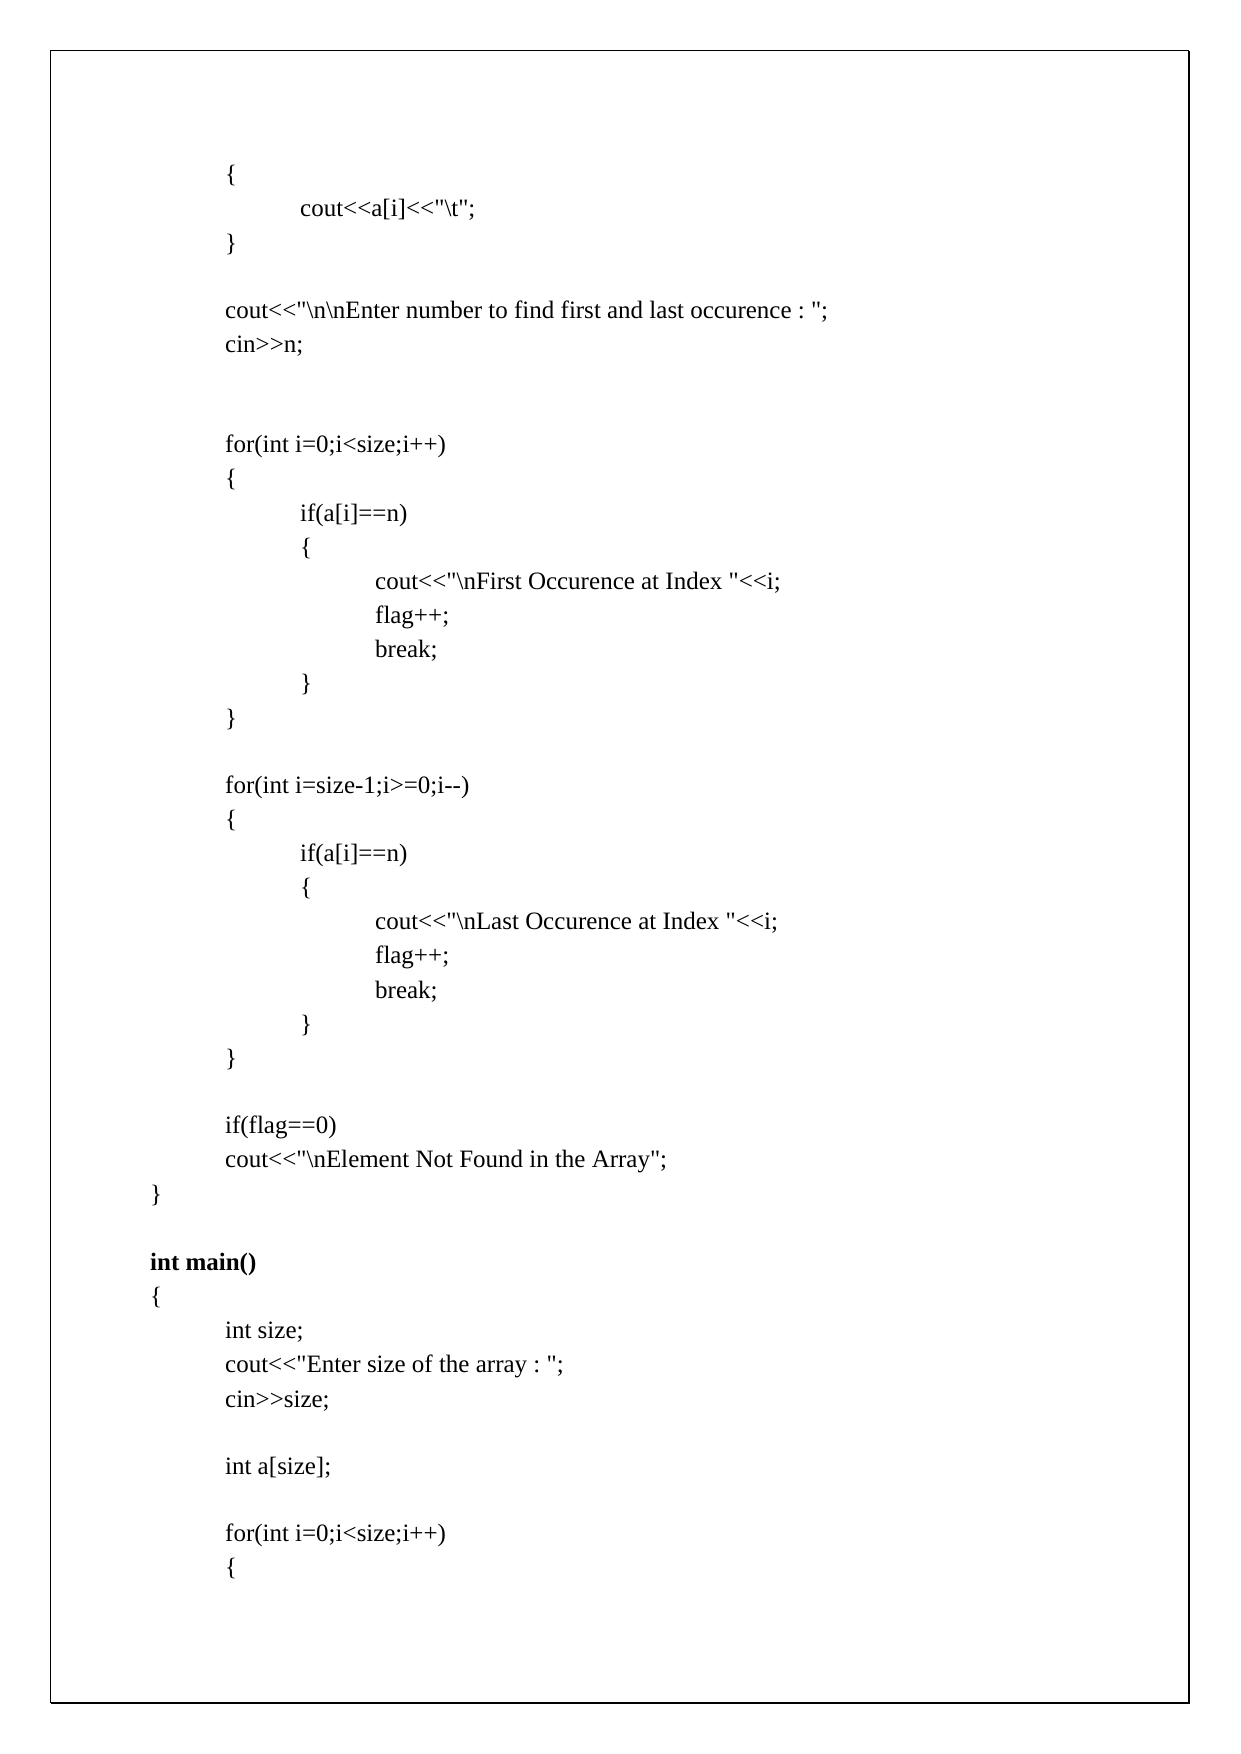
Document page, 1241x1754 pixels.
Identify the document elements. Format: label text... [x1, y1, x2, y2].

text break; [150, 634, 1089, 663]
text for(int i=0;i<size;i++) [150, 1518, 1089, 1547]
text if(flag==0) [150, 1110, 1089, 1139]
text int main() [150, 1247, 1089, 1276]
text for(int i=0;i<size;i++) [150, 429, 1089, 458]
text cin>>size; [150, 1384, 1089, 1412]
text { [150, 804, 1089, 833]
text if(a[i]==n) [150, 838, 1089, 867]
text for(int i=size-1;i>=0;i--) [150, 770, 1089, 798]
text cout<<a[i]<<"\t"; [150, 193, 1089, 222]
text cout<<"\nElement Not Found in the Array"; [150, 1144, 1089, 1173]
text if(a[i]==n) [150, 498, 1089, 526]
text int a[size]; [150, 1451, 1089, 1479]
text } [150, 1043, 1089, 1072]
text { [150, 532, 1089, 561]
text cout<<"Enter size of the array : "; [150, 1349, 1089, 1378]
text { [150, 872, 1089, 901]
text break; [150, 975, 1089, 1003]
text { [150, 1281, 1089, 1310]
text cout<<"\n\nEnter number to find first and last occurence : "; [150, 295, 1089, 324]
text flag++; [150, 941, 1089, 969]
text { [150, 463, 1089, 492]
text int size; [150, 1315, 1089, 1344]
text cin>>n; [150, 329, 1089, 358]
text flag++; [150, 600, 1089, 629]
text { [150, 159, 1089, 188]
text } [150, 703, 1089, 731]
text } [150, 1009, 1089, 1038]
text } [150, 1179, 1089, 1207]
text cout<<"\nLast Occurence at Index "<<i; [150, 906, 1089, 935]
text } [150, 668, 1089, 697]
text } [150, 228, 1089, 256]
text { [150, 1552, 1089, 1581]
text cout<<"\nFirst Occurence at Index "<<i; [150, 566, 1089, 595]
